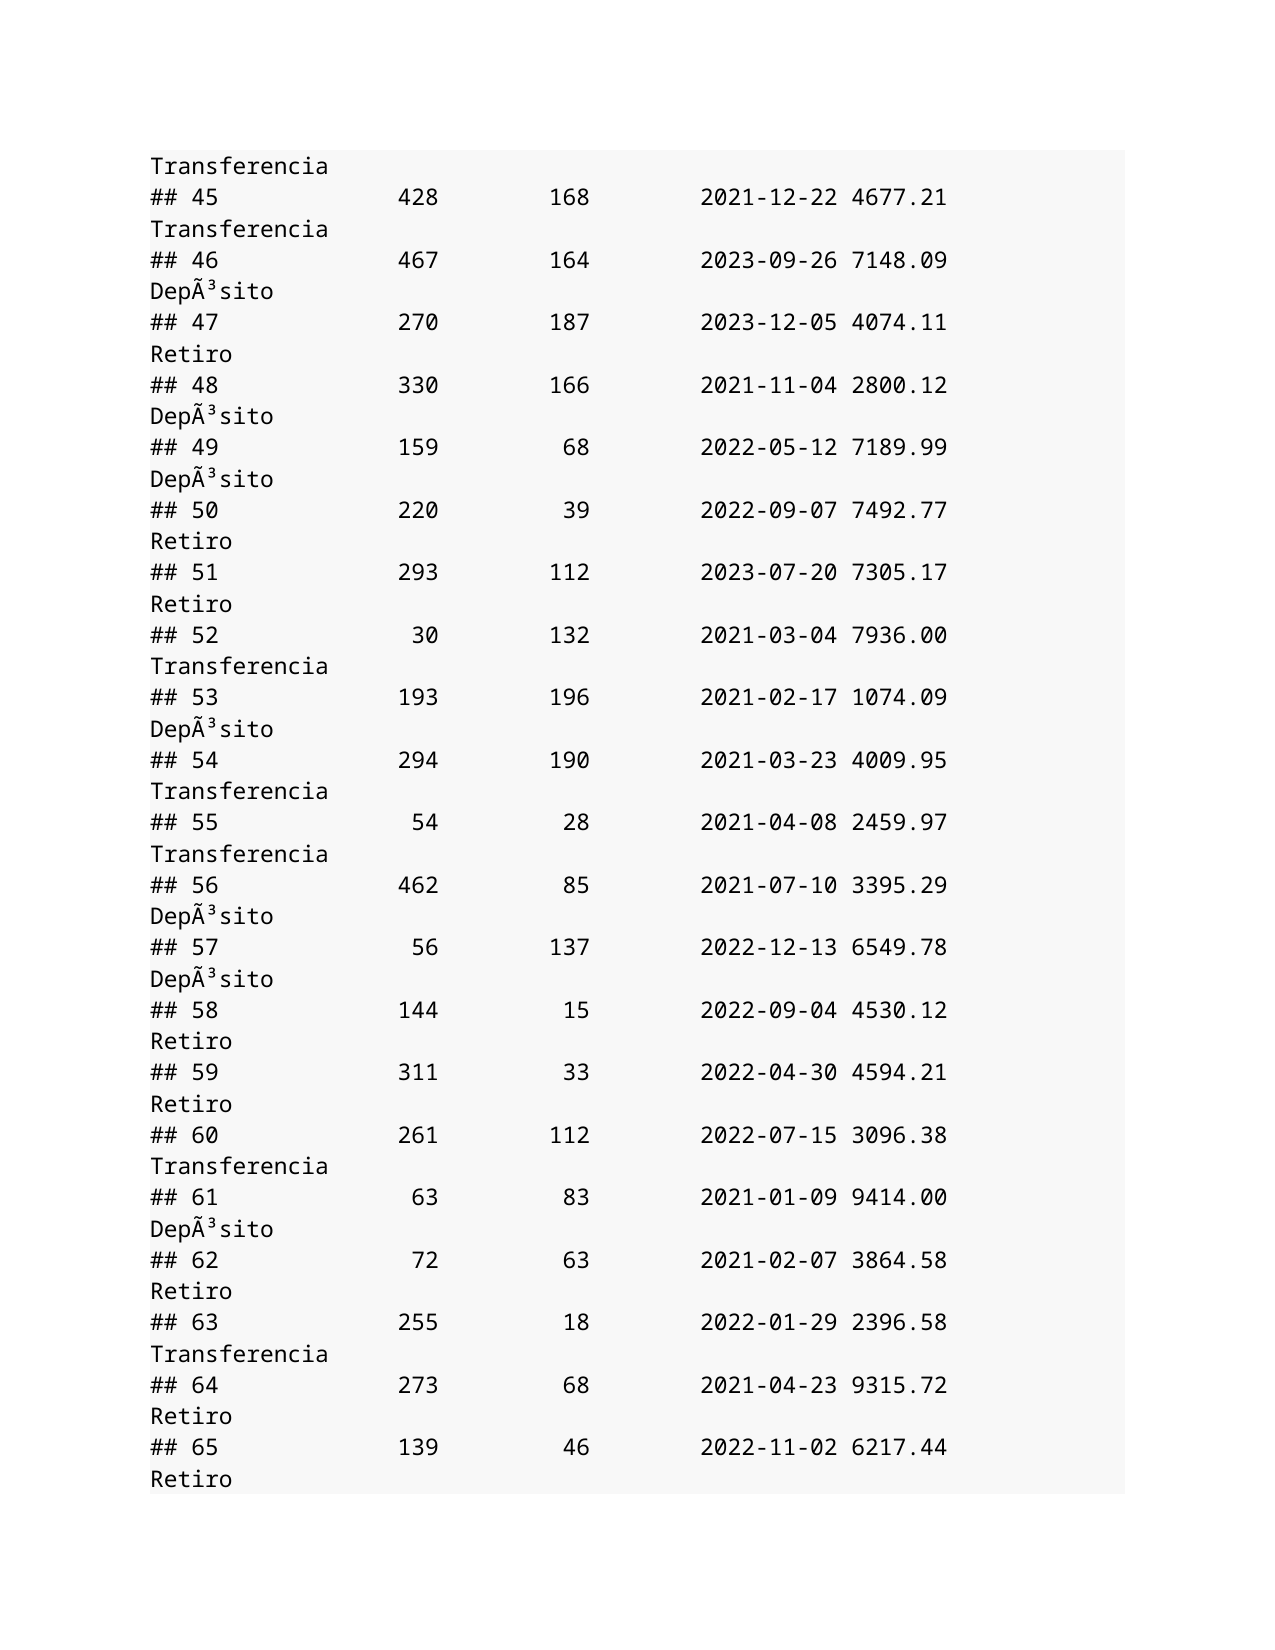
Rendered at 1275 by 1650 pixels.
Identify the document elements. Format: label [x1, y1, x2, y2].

text [150, 150, 1125, 1494]
